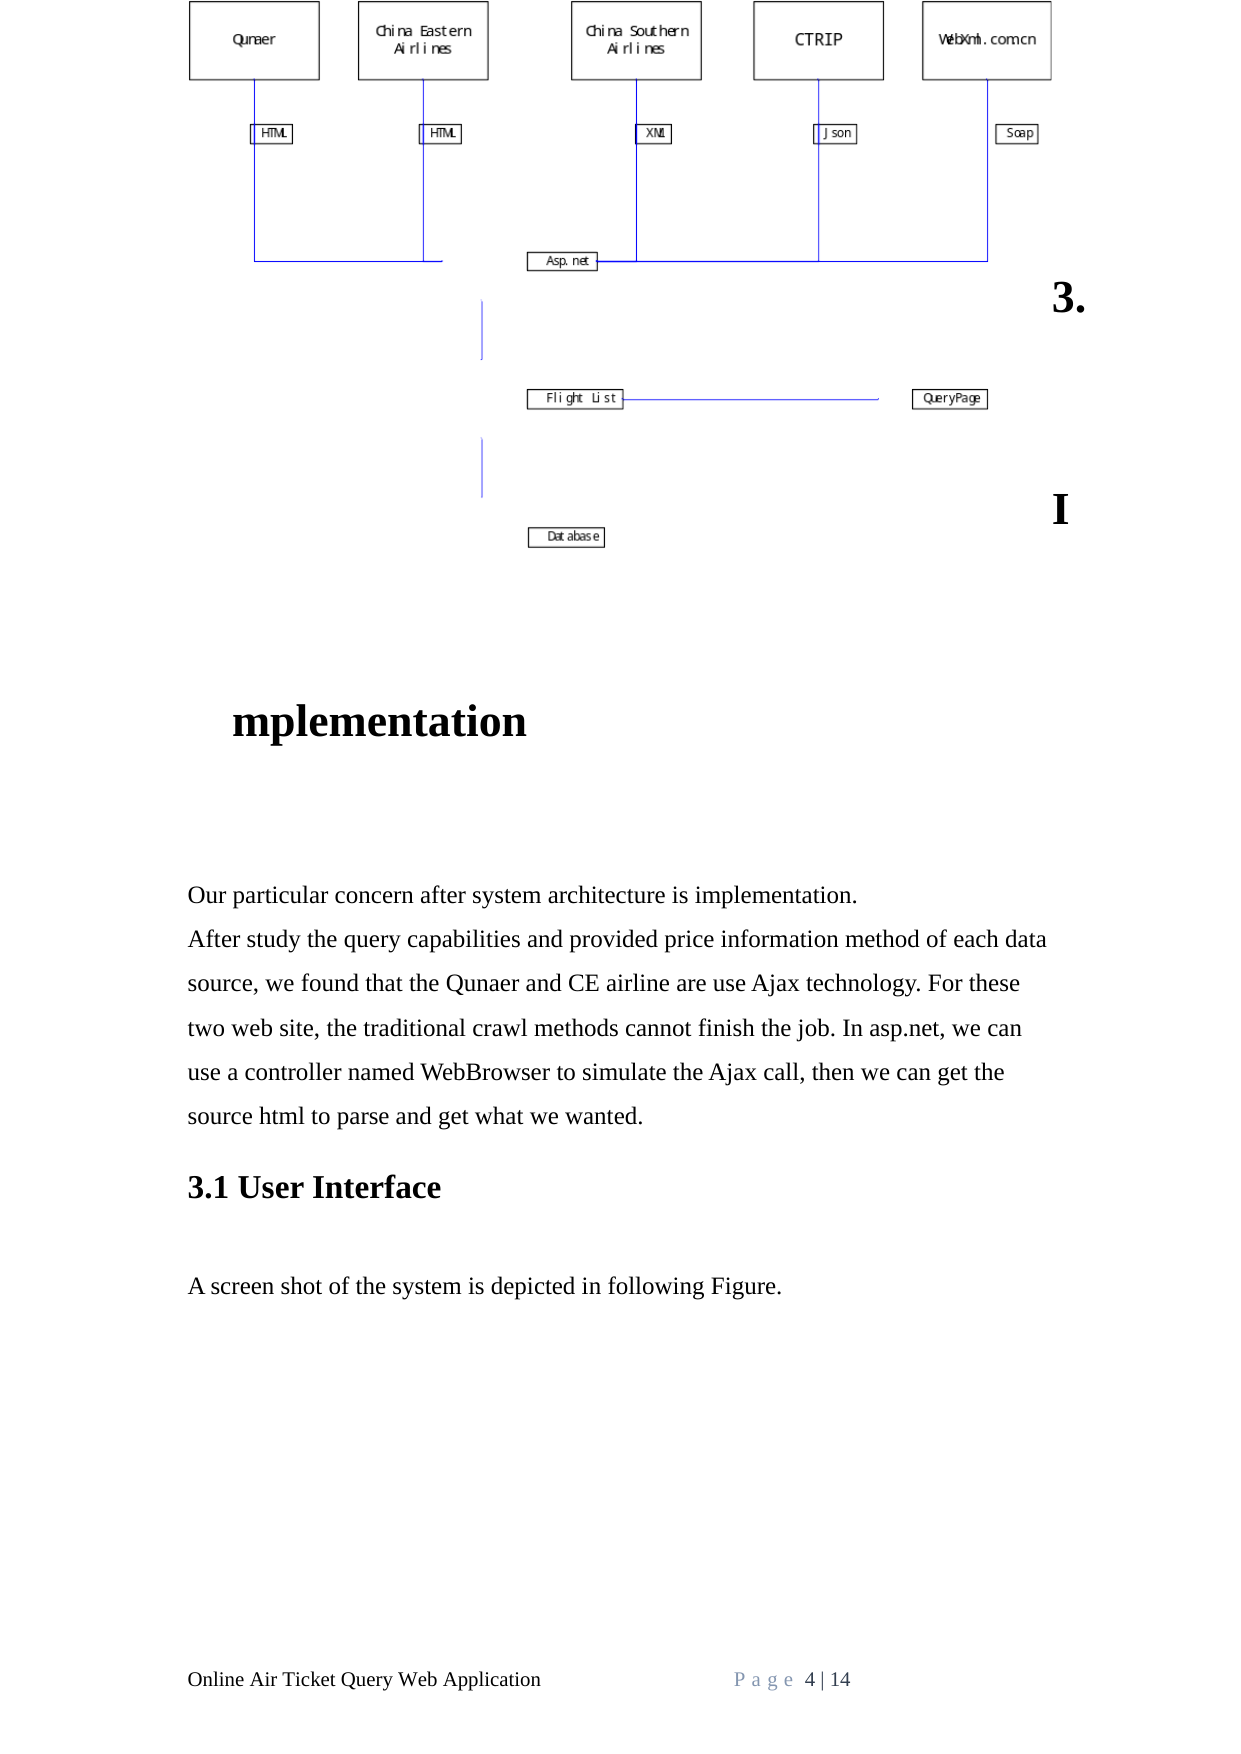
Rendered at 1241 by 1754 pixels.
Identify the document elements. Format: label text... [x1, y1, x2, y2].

subtitle 3.1 User Interface [187, 1164, 1053, 1208]
text A screen shot of the system is depicted in following Figure. [187, 1263, 1053, 1307]
text Our particular concern after system architecture is implementation. [187, 873, 1053, 917]
subtitle Implementation [187, 251, 1053, 764]
text After study the query capabilities and provided price information method of each data source, we found that the Qunaer and CE airline are use Ajax technology. For these two web site, the traditional crawl methods cannot finish the job. In asp.net, we can use a controller named WebBrowser to simulate the Ajax call, then we can get the source html to parse and get what we wanted. [187, 917, 1053, 1137]
